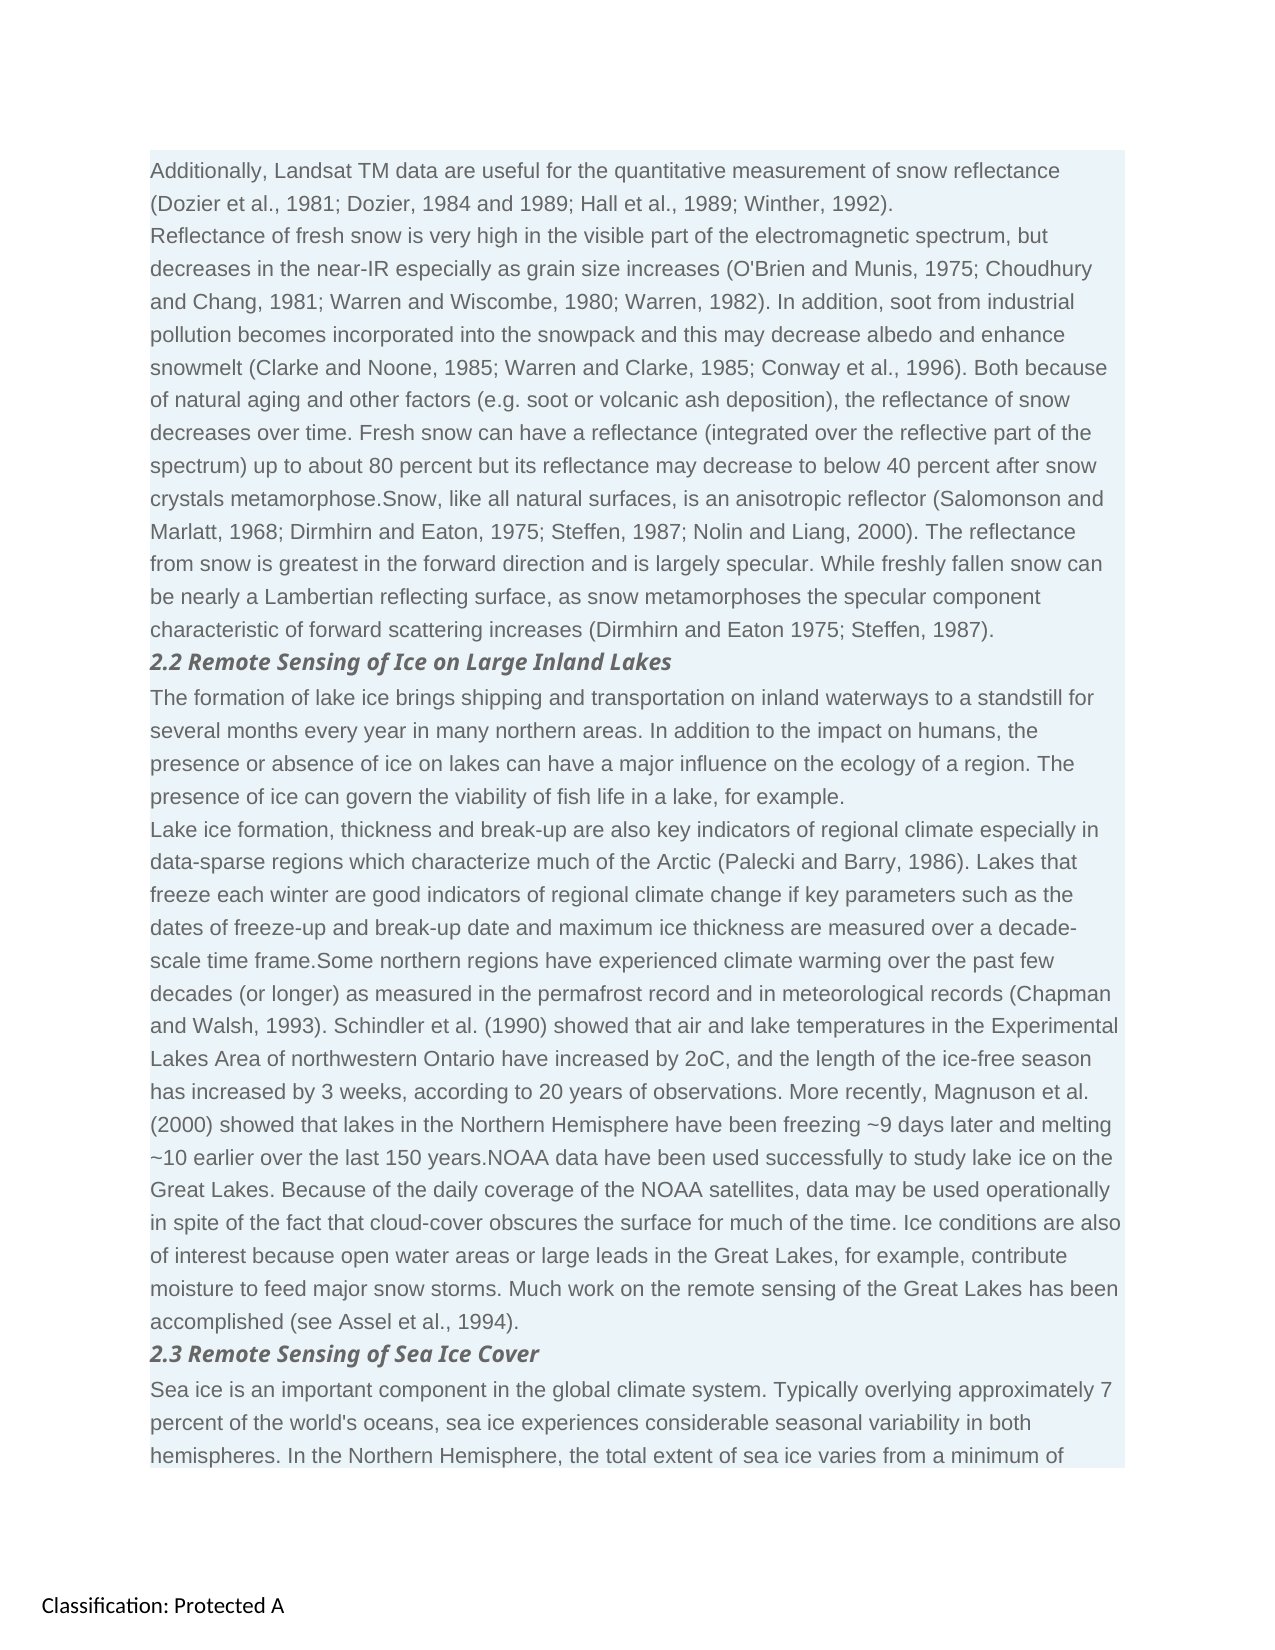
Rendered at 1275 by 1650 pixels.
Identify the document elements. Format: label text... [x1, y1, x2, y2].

text The formation of lake ice brings shipping and transportation on inland waterways to a standstill for several months every year in many northern areas. In addition to the impact on humans, the presence or absence of ice on lakes can have a major influence on the ecology of a region. The presence of ice can govern the viability of fish life in a lake, for example. [150, 678, 1125, 809]
text Lake ice formation, thickness and break-up are also key indicators of regional climate especially in data-sparse regions which characterize much of the Arctic (Palecki and Barry, 1986). Lakes that freeze each winter are good indicators of regional climate change if key parameters such as the dates of freeze-up and break-up date and maximum ice thickness are measured over a decade-scale time frame.Some northern regions have experienced climate warming over the past few decades (or longer) as measured in the permafrost record and in meteorological records (Chapman and Walsh, 1993). Schindler et al. (1990) showed that air and lake temperatures in the Experimental Lakes Area of northwestern Ontario have increased by 2oC, and the length of the ice-free season has increased by 3 weeks, according to 20 years of observations. More recently, Magnuson et al. (2000) showed that lakes in the Northern Hemisphere have been freezing ~9 days later and melting ~10 earlier over the last 150 years.NOAA data have been used successfully to study lake ice on the Great Lakes. Because of the daily coverage of the NOAA satellites, data may be used operationally in spite of the fact that cloud-cover obscures the surface for much of the time. Ice conditions are also of interest because open water areas or large leads in the Great Lakes, for example, contribute moisture to feed major snow storms. Much work on the remote sensing of the Great Lakes has been accomplished (see Assel et al., 1994). [150, 809, 1125, 1334]
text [150, 150, 1125, 216]
subtitle 2.3 Remote Sensing of Sea Ice Cover [150, 1338, 1125, 1369]
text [150, 1369, 1125, 1468]
subtitle 2.2 Remote Sensing of Ice on Large Inland Lakes [150, 646, 1125, 678]
text Reflectance of fresh snow is very high in the visible part of the electromagnetic spectrum, but decreases in the near-IR especially as grain size increases (O'Brien and Munis, 1975; Choudhury and Chang, 1981; Warren and Wiscombe, 1980; Warren, 1982). In addition, soot from industrial pollution becomes incorporated into the snowpack and this may decrease albedo and enhance snowmelt (Clarke and Noone, 1985; Warren and Clarke, 1985; Conway et al., 1996). Both because of natural aging and other factors (e.g. soot or volcanic ash deposition), the reflectance of snow decreases over time. Fresh snow can have a reflectance (integrated over the reflective part of the spectrum) up to about 80 percent but its reflectance may decrease to below 40 percent after snow crystals metamorphose.Snow, like all natural surfaces, is an anisotropic reflector (Salomonson and Marlatt, 1968; Dirmhirn and Eaton, 1975; Steffen, 1987; Nolin and Liang, 2000). The reflectance from snow is greatest in the forward direction and is largely specular. While freshly fallen snow can be nearly a Lambertian reflecting surface, as snow metamorphoses the specular component characteristic of forward scattering increases (Dirmhirn and Eaton 1975; Steffen, 1987). [150, 216, 1125, 642]
